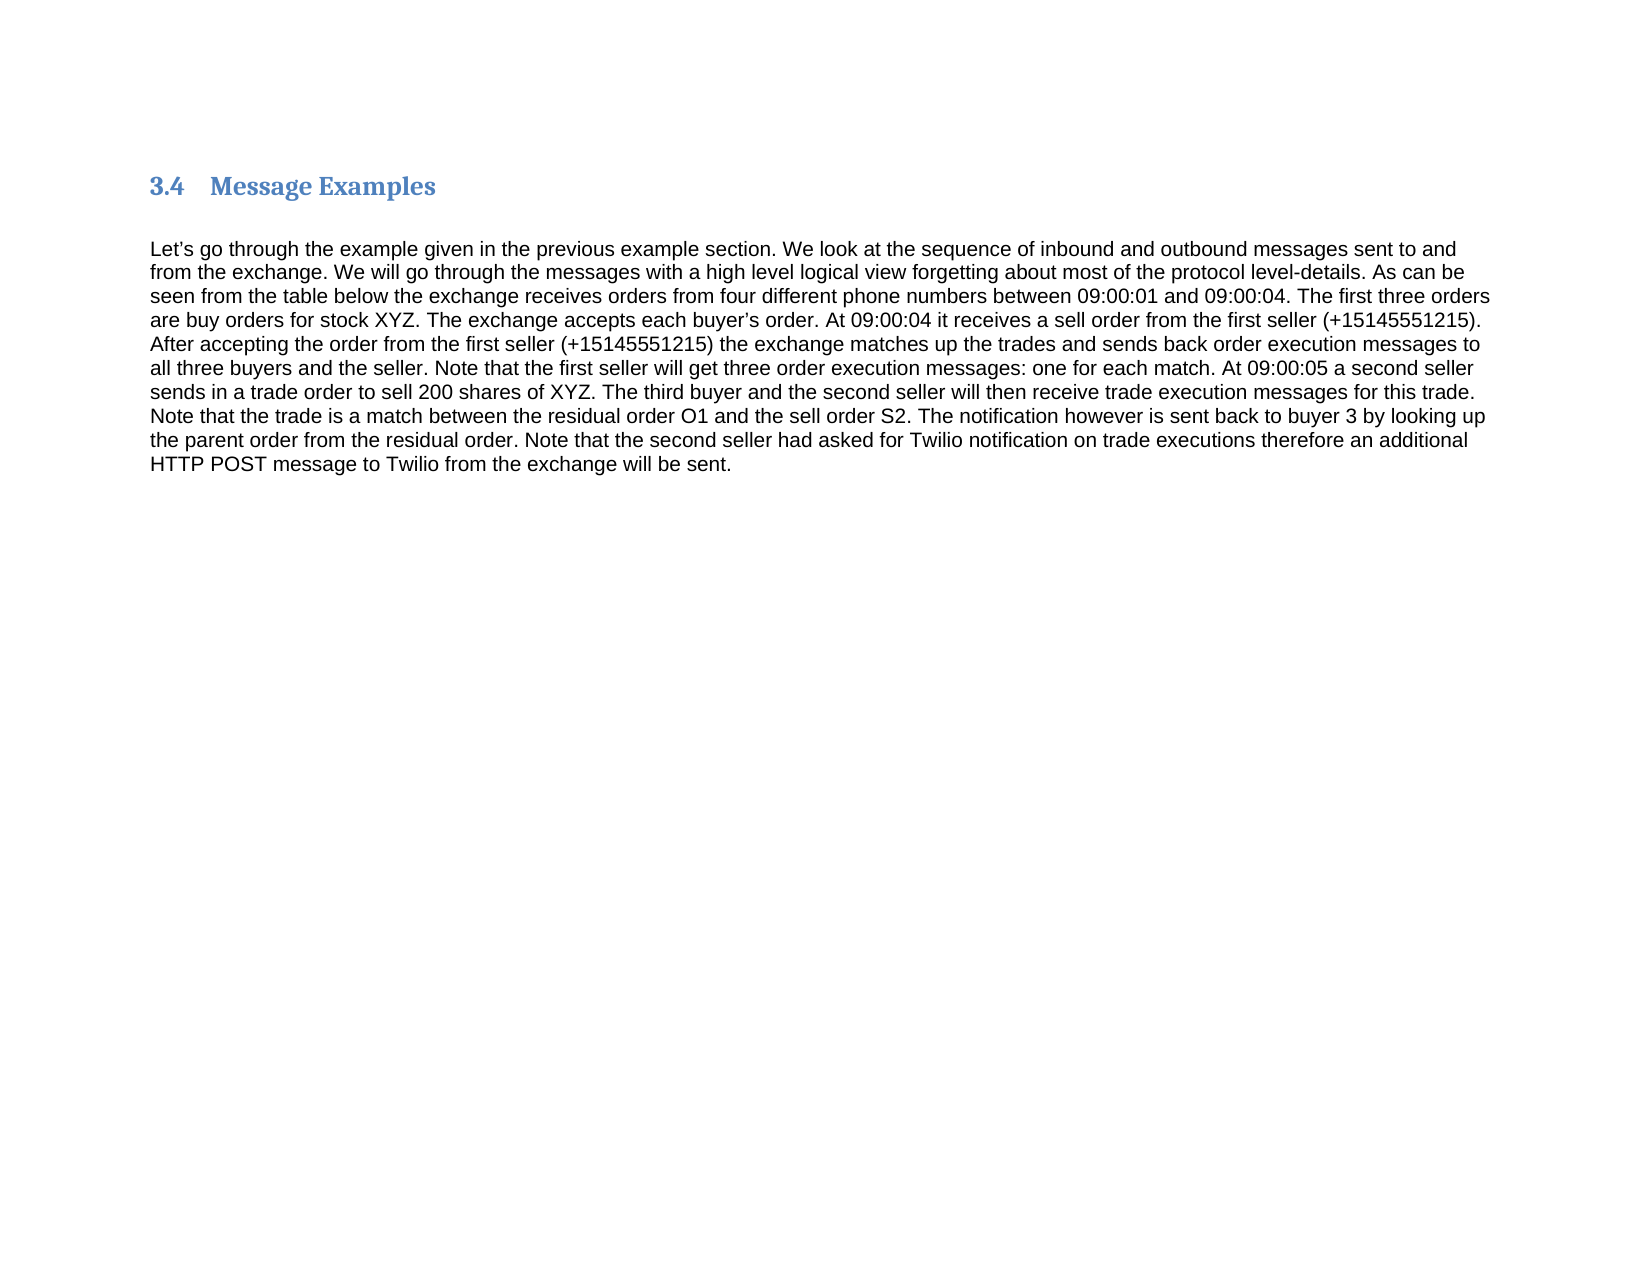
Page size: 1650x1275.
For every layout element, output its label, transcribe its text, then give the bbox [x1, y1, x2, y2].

subtitle Message Examples [150, 171, 1500, 202]
list Let’s go through the example given in the previous example section. We look at the sequence of inbound and outbound messages sent to and from the exchange. We will go through the messages with a high level logical view forgetting about most of the protocol level-details. As can be seen from the table below the exchange receives orders from four different phone numbers between 09:00:01 and 09:00:04. The first three orders are buy orders for stock XYZ. The exchange accepts each buyer’s order. At 09:00:04 it receives a sell order from the first seller (+15145551215). After accepting the order from the first seller (+15145551215) the exchange matches up the trades and sends back order execution messages to all three buyers and the seller. Note that the first seller will get three order execution messages: one for each match. At 09:00:05 a second seller sends in a trade order to sell 200 shares of XYZ. The third buyer and the second seller will then receive trade execution messages for this trade. Note that the trade is a match between the residual order O1 and the sell order S2. The notification however is sent back to buyer 3 by looking up the parent order from the residual order. Note that the second seller had asked for Twilio notification on trade executions therefore an additional HTTP POST message to Twilio from the exchange will be sent. [150, 236, 1500, 476]
